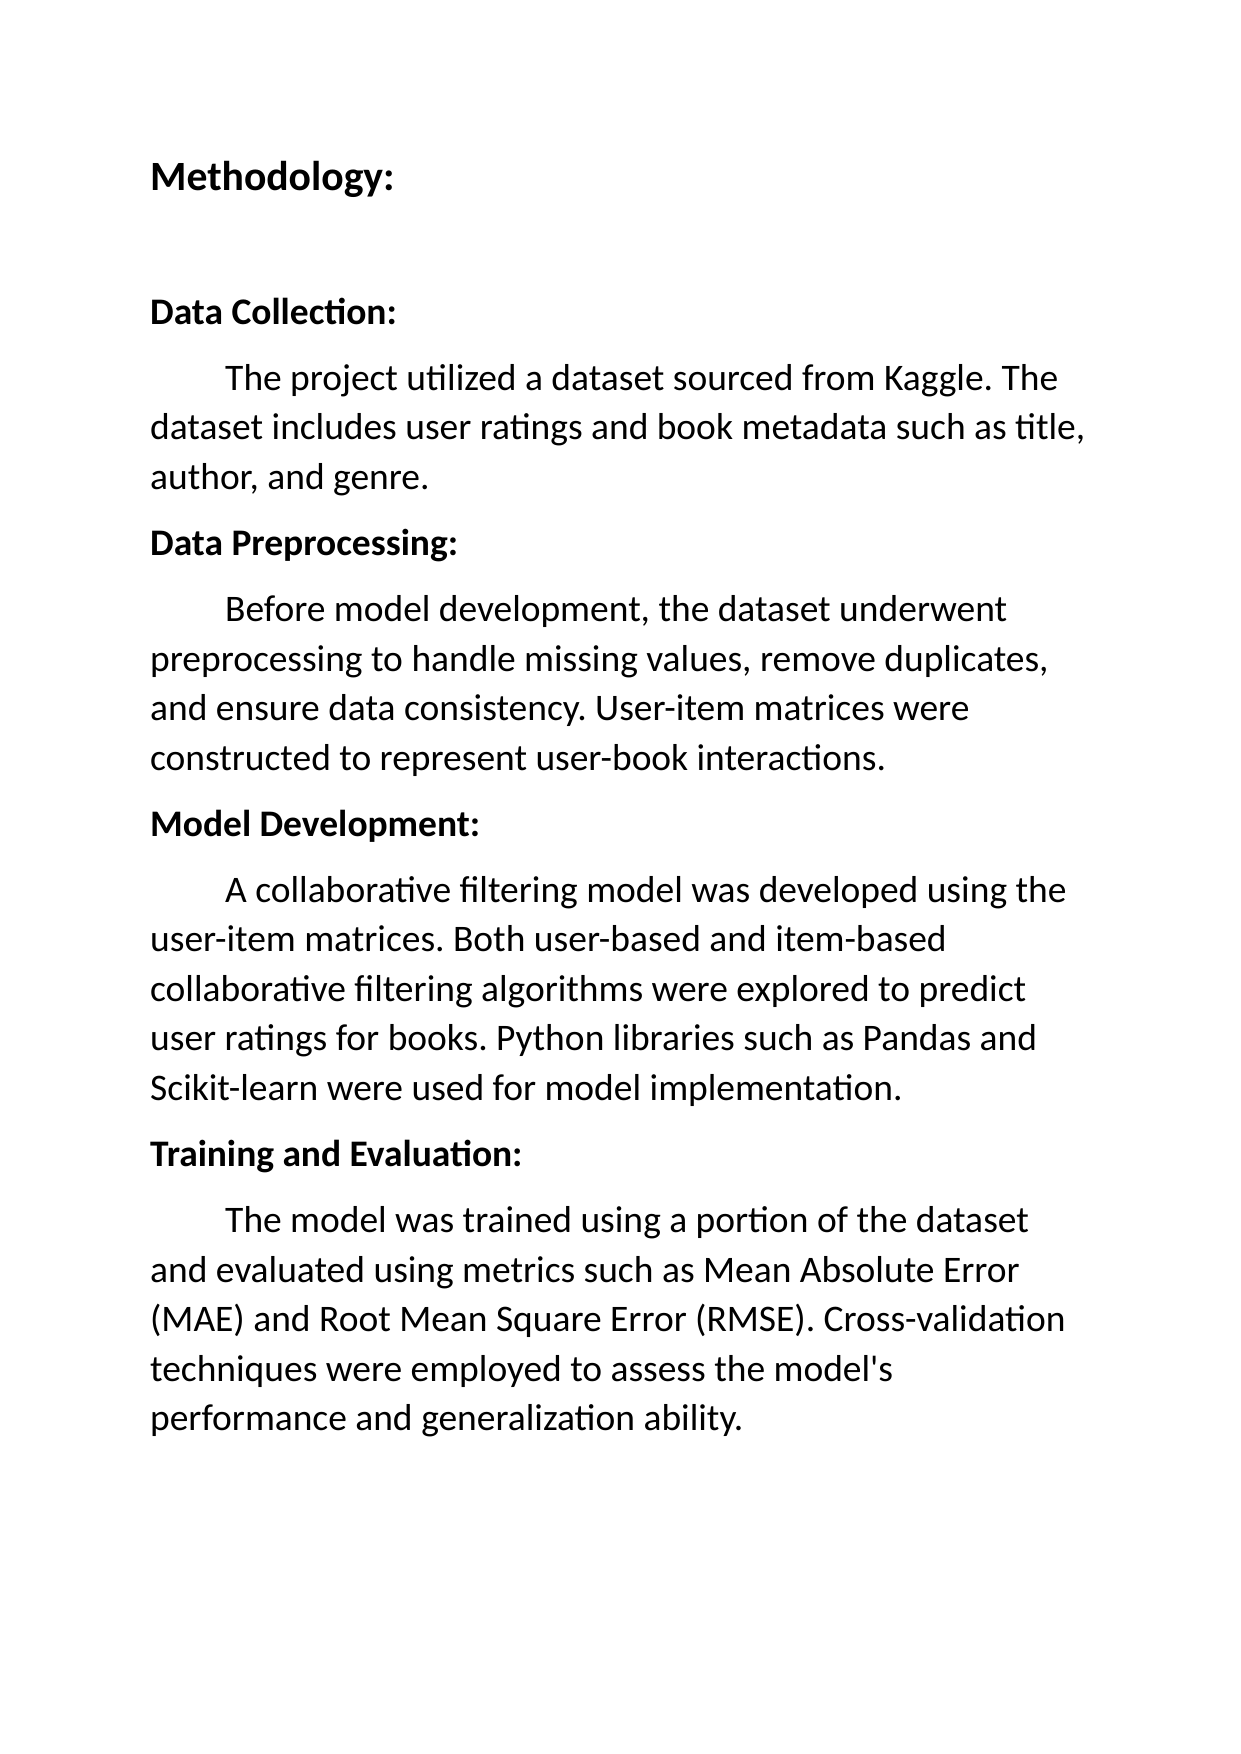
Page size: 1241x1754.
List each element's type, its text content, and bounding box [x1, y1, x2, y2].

text Model Development: [150, 800, 1090, 846]
text Data Collection: [150, 288, 1090, 333]
text The project utilized a dataset sourced from Kaggle. The dataset includes user ratings and book metadata such as title, author, and genre. [150, 354, 1090, 499]
text Before model development, the dataset underwent preprocessing to handle missing values, remove duplicates, and ensure data consistency. User-item matrices were constructed to represent user-book interactions. [150, 585, 1090, 779]
text A collaborative filtering model was developed using the user-item matrices. Both user-based and item-based collaborative filtering algorithms were explored to predict user ratings for books. Python libraries such as Pandas and Scikit-learn were used for model implementation. [150, 866, 1090, 1109]
text The model was trained using a portion of the dataset and evaluated using metrics such as Mean Absolute Error (MAE) and Root Mean Square Error (RMSE). Cross-validation techniques were employed to assess the model's performance and generalization ability. [150, 1196, 1090, 1440]
text Training and Evaluation: [150, 1130, 1090, 1176]
text Data Preprocessing: [150, 519, 1090, 565]
text Methodology: [150, 150, 1090, 201]
